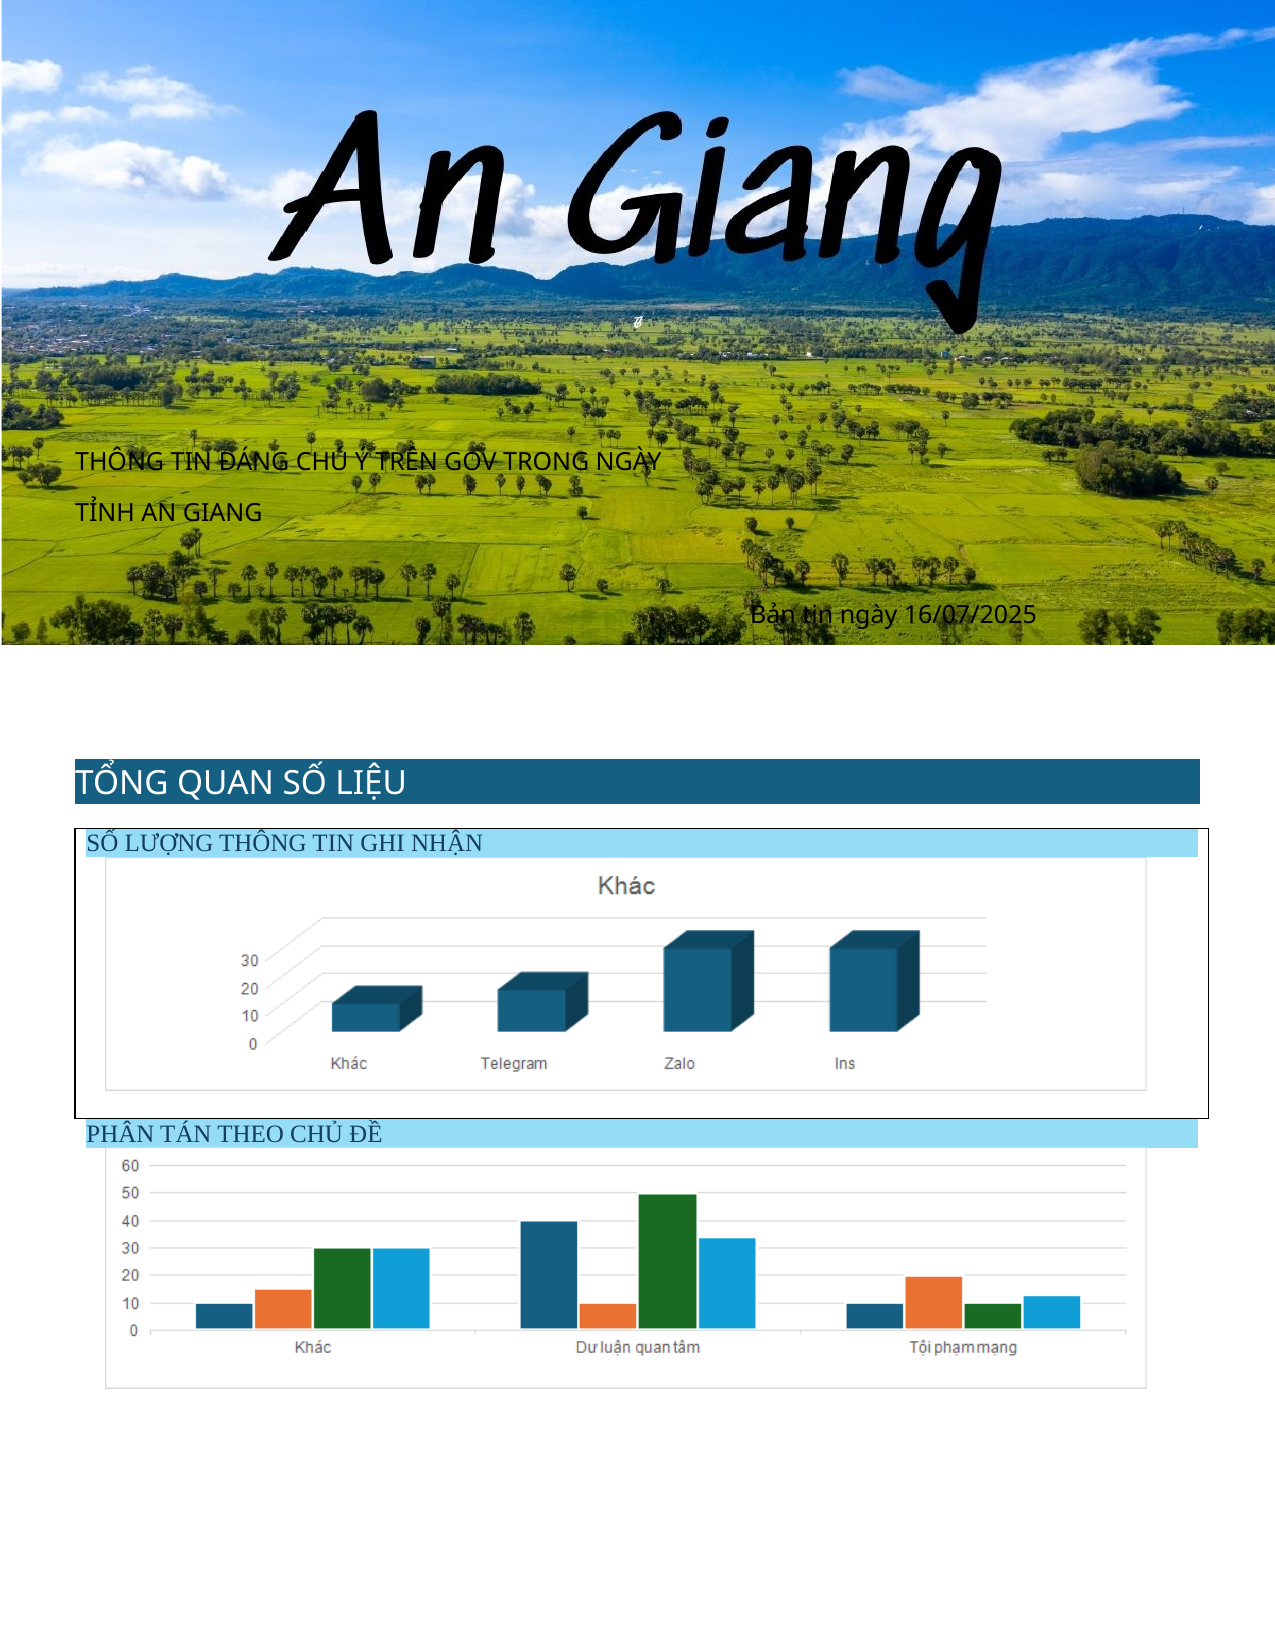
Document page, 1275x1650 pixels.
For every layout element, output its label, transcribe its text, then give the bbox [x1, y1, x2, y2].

text Bản tin ngày 16/07/2025 [675, 596, 1200, 630]
picture [105, 1147, 1147, 1389]
text TỔNG QUAN SỐ LIỆU [75, 759, 1200, 804]
text TỈNH AN GIANG [75, 495, 1200, 529]
table_header SỐ LƯỢNG THÔNG TIN GHI NHẬN [76, 829, 1208, 1118]
picture [105, 857, 1147, 1091]
text THÔNG TIN ĐÁNG CHÚ Ý TRÊN GOV TRONG NGÀY [75, 444, 1200, 478]
picture [1, 0, 1275, 645]
table_cell PHÂN TÁN THEO CHỦ ĐỀ [75, 1119, 1209, 1558]
